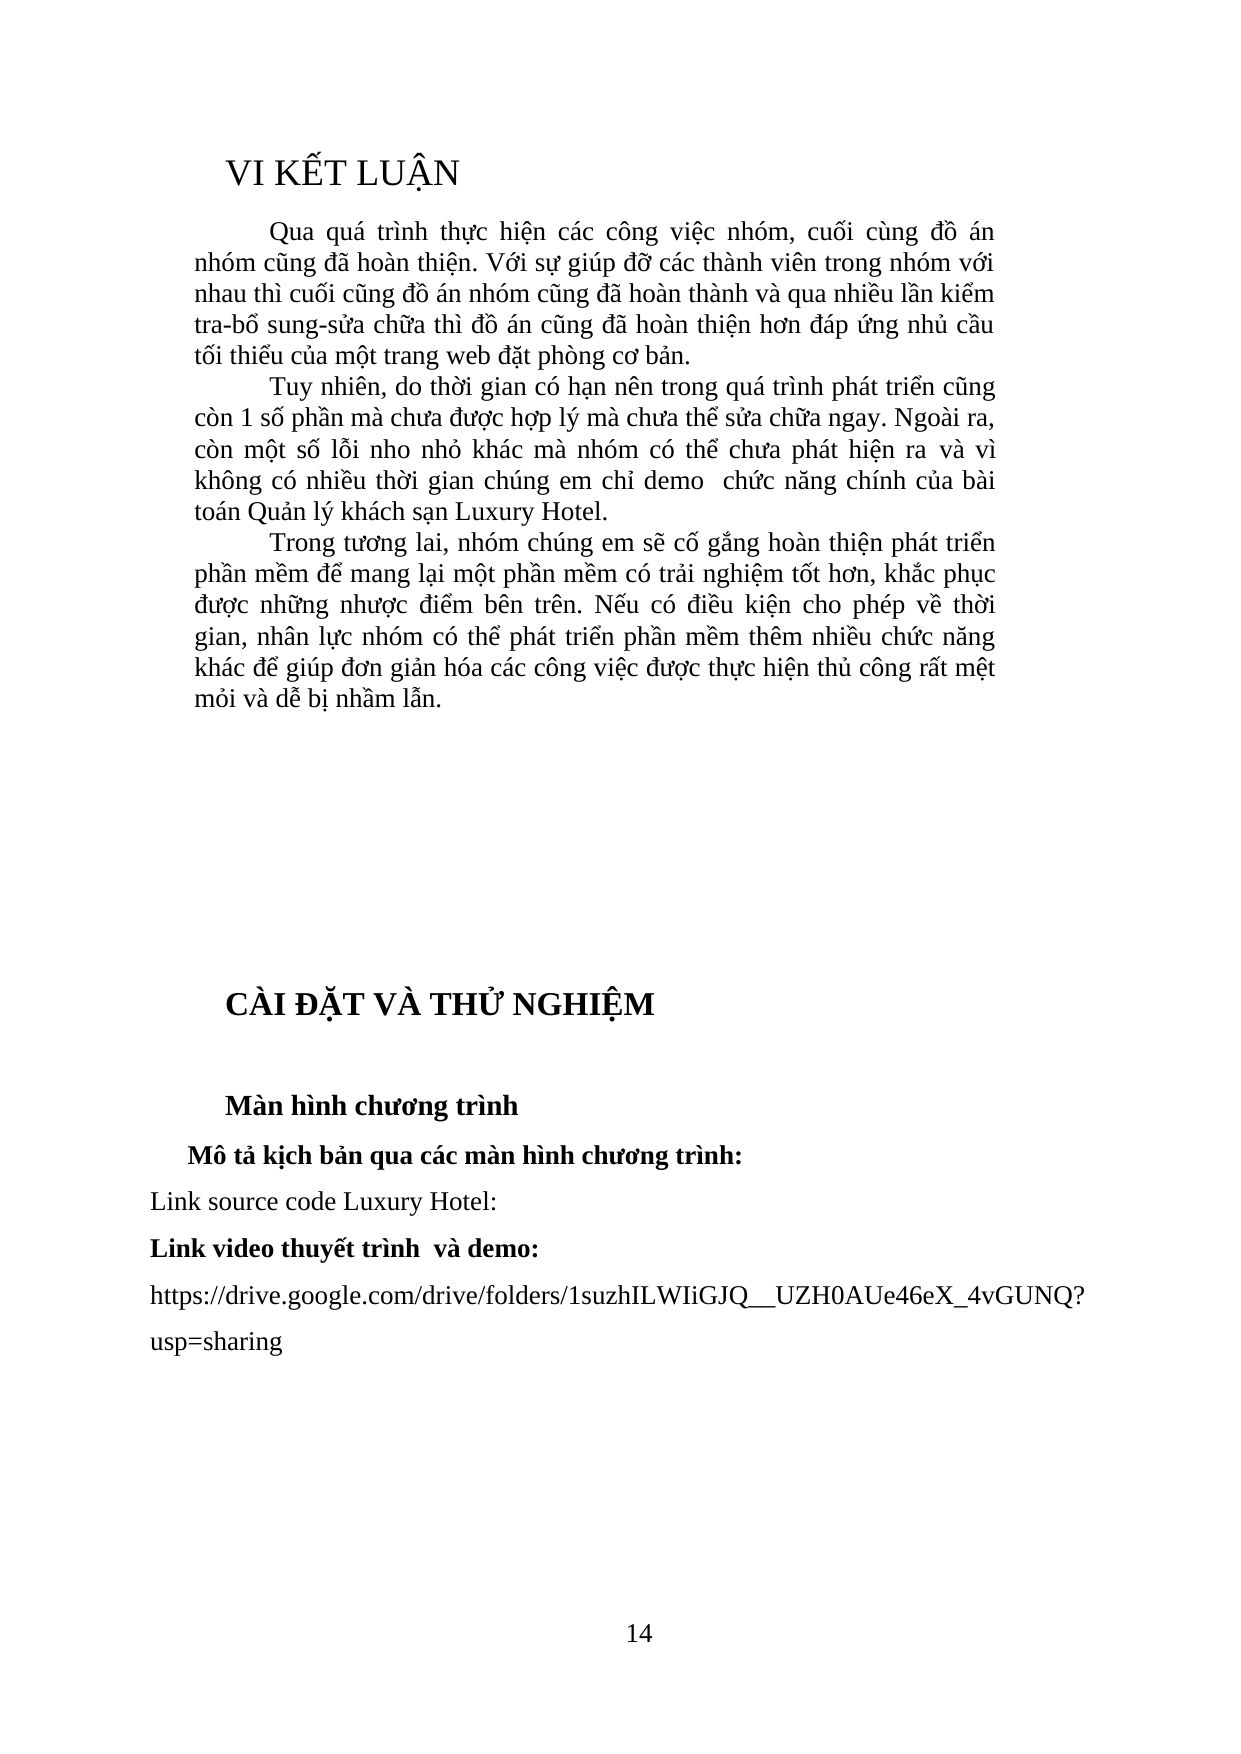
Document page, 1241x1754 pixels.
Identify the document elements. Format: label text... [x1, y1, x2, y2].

text Trong tương lai, nhóm chúng em sẽ cố gắng hoàn thiện phát triển phần mềm để mang lại một phần mềm có trải nghiệm tốt hơn, khắc phục được những nhược điểm bên trên. Nếu có điều kiện cho phép về thời gian, nhân lực nhóm có thể phát triển phần mềm thêm nhiều chức năng khác để giúp đơn giản hóa các công việc được thực hiện thủ công rất mệt mỏi và dễ bị nhầm lẫn. [194, 526, 997, 713]
subtitle CÀI ĐẶT VÀ THỬ NGHIỆM [225, 984, 1090, 1023]
text Link video thuyết trình và demo: https://drive.google.com/drive/folders/1suzhILWIiGJQ__UZH0AUe46eX_4vGUNQ?usp=sharing [150, 1232, 1090, 1357]
text Qua quá trình thực hiện các công việc nhóm, cuối cùng đồ án nhóm cũng đã hoàn thiện. Với sự giúp đỡ các thành viên trong nhóm với nhau thì cuối cũng đồ án nhóm cũng đã hoàn thành và qua nhiều lần kiểm tra-bổ sung-sửa chữa thì đồ án cũng đã hoàn thiện hơn đáp ứng nhủ cầu tối thiểu của một trang web đặt phòng cơ bản. [194, 215, 996, 370]
text Tuy nhiên, do thời gian có hạn nên trong quá trình phát triển cũng còn 1 số phần mà chưa được hợp lý mà chưa thể sửa chữa ngay. Ngoài ra, còn một số lỗi nho nhỏ khác mà nhóm có thể chưa phát hiện ra và vì không có nhiều thời gian chúng em chỉ demo chức năng chính của bài toán Quản lý khách sạn Luxury Hotel. [194, 370, 996, 526]
subtitle Màn hình chương trình [225, 1088, 1090, 1122]
subtitle VI KẾT LUẬN [225, 150, 1090, 193]
text Mô tả kịch bản qua các màn hình chương trình: [150, 1139, 1090, 1170]
text Link source code Luxury Hotel: [150, 1185, 1090, 1217]
